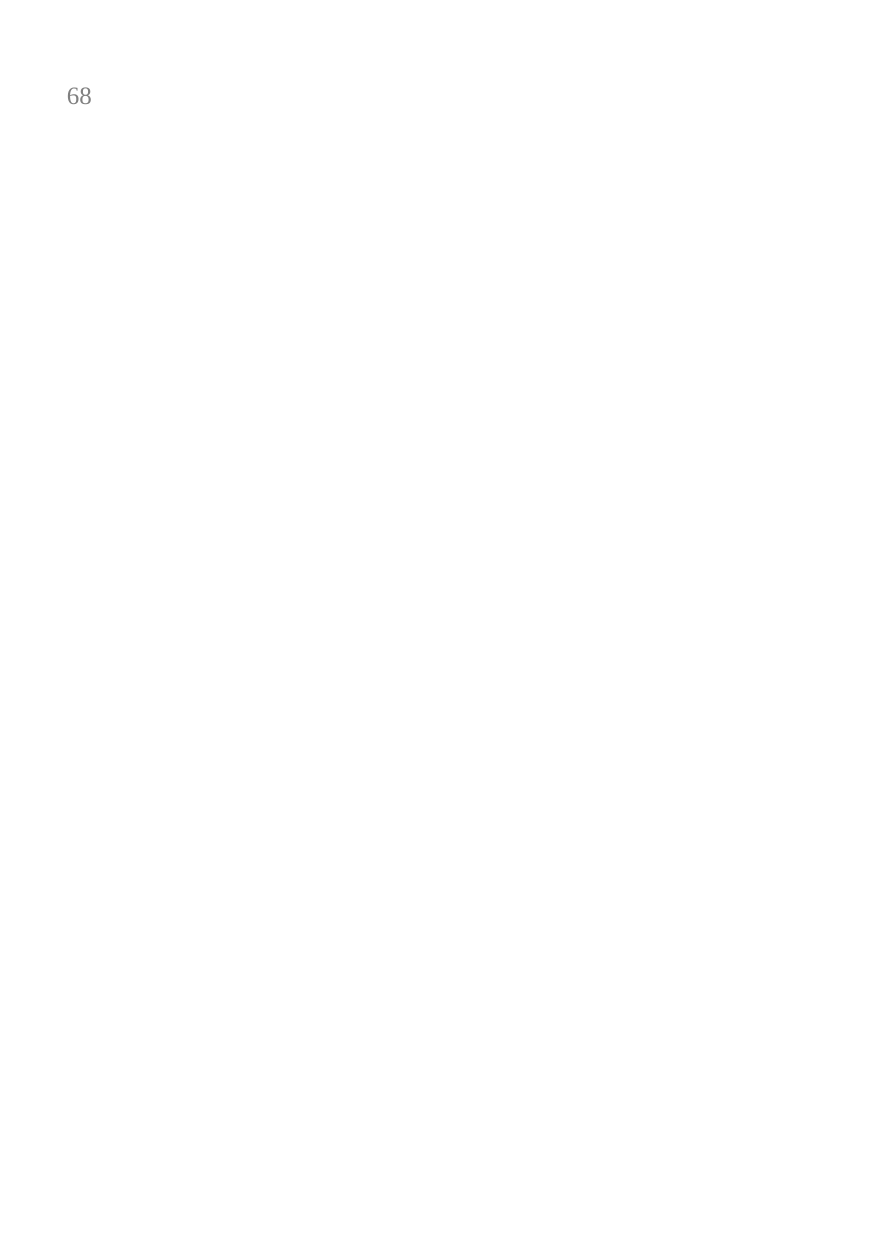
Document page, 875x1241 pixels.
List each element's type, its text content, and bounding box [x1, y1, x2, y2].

text 68 [67, 81, 785, 109]
